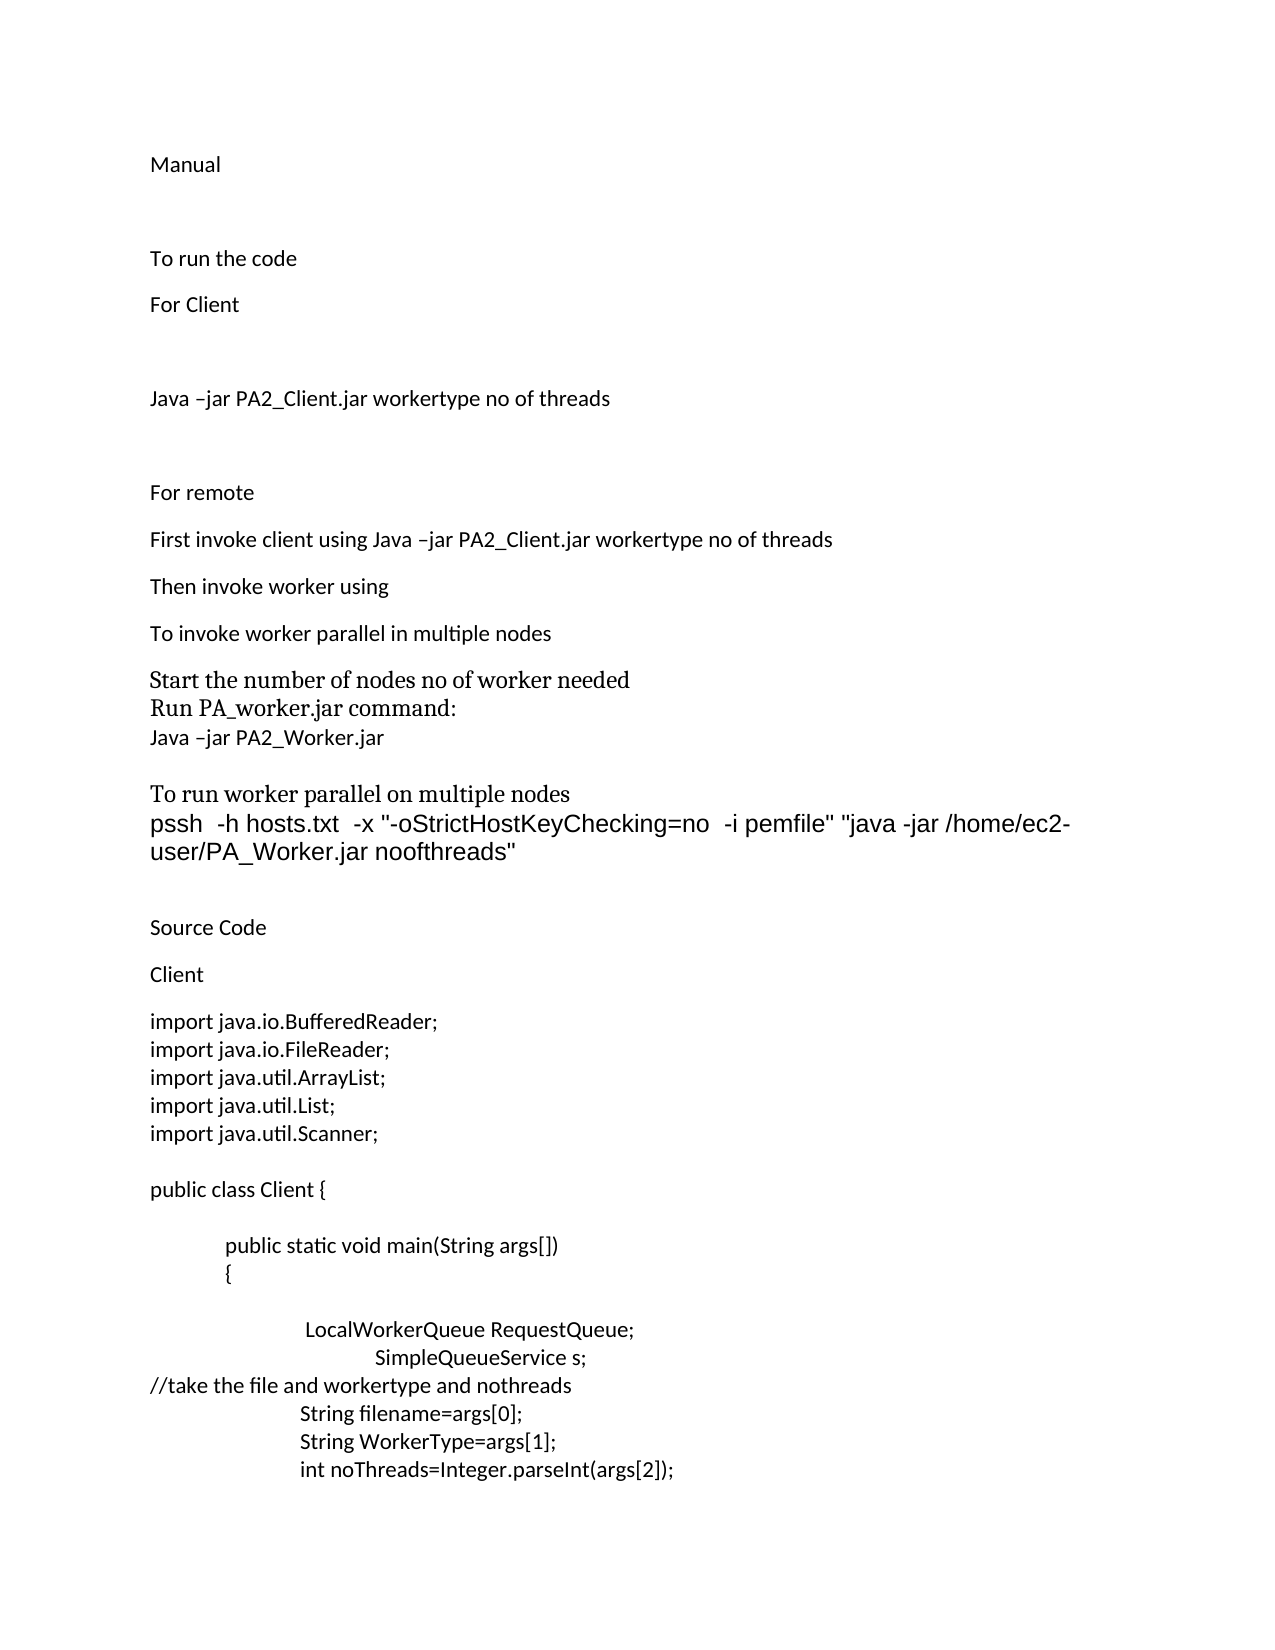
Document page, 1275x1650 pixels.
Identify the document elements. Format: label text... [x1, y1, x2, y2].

text Then invoke worker using [150, 572, 1125, 600]
text import java.io.FileReader; [150, 1035, 1125, 1063]
text Java –jar PA2_Client.jar workertype no of threads [150, 384, 1125, 412]
text Client [150, 960, 1125, 988]
text String filename=args[0]; [150, 1399, 1125, 1427]
text Manual [150, 150, 1125, 178]
text public static void main(String args[]) [150, 1231, 1125, 1259]
text import java.util.ArrayList; [150, 1063, 1125, 1091]
text To run worker parallel on multiple nodes [150, 780, 1125, 809]
text LocalWorkerQueue RequestQueue; [150, 1315, 1125, 1343]
text To invoke worker parallel in multiple nodes [150, 619, 1125, 647]
text To run the code [150, 244, 1125, 272]
text int noThreads=Integer.parseInt(args[2]); [150, 1455, 1125, 1483]
text Source Code [150, 913, 1125, 941]
text Run PA_worker.jar command: [150, 694, 1125, 723]
text For Client [150, 291, 1125, 319]
text String WorkerType=args[1]; [150, 1427, 1125, 1455]
text For remote [150, 478, 1125, 506]
text public class Client { [150, 1175, 1125, 1203]
text SimpleQueueService s; [150, 1343, 1125, 1371]
text Start the number of nodes no of worker needed [150, 666, 1125, 694]
text { [150, 1259, 1125, 1287]
text //take the file and workertype and nothreads [150, 1371, 1125, 1399]
text import java.util.Scanner; [150, 1119, 1125, 1147]
text First invoke client using Java –jar PA2_Client.jar workertype no of threads [150, 525, 1125, 553]
text Java –jar PA2_Worker.jar [150, 723, 1125, 751]
text import java.util.List; [150, 1091, 1125, 1119]
text import java.io.BufferedReader; [150, 1007, 1125, 1035]
text pssh -h hosts.txt -x "-oStrictHostKeyChecking=no -i pemfile" "java -jar /home/ec2-user/PA_Worker.jar noofthreads" [150, 809, 1125, 866]
